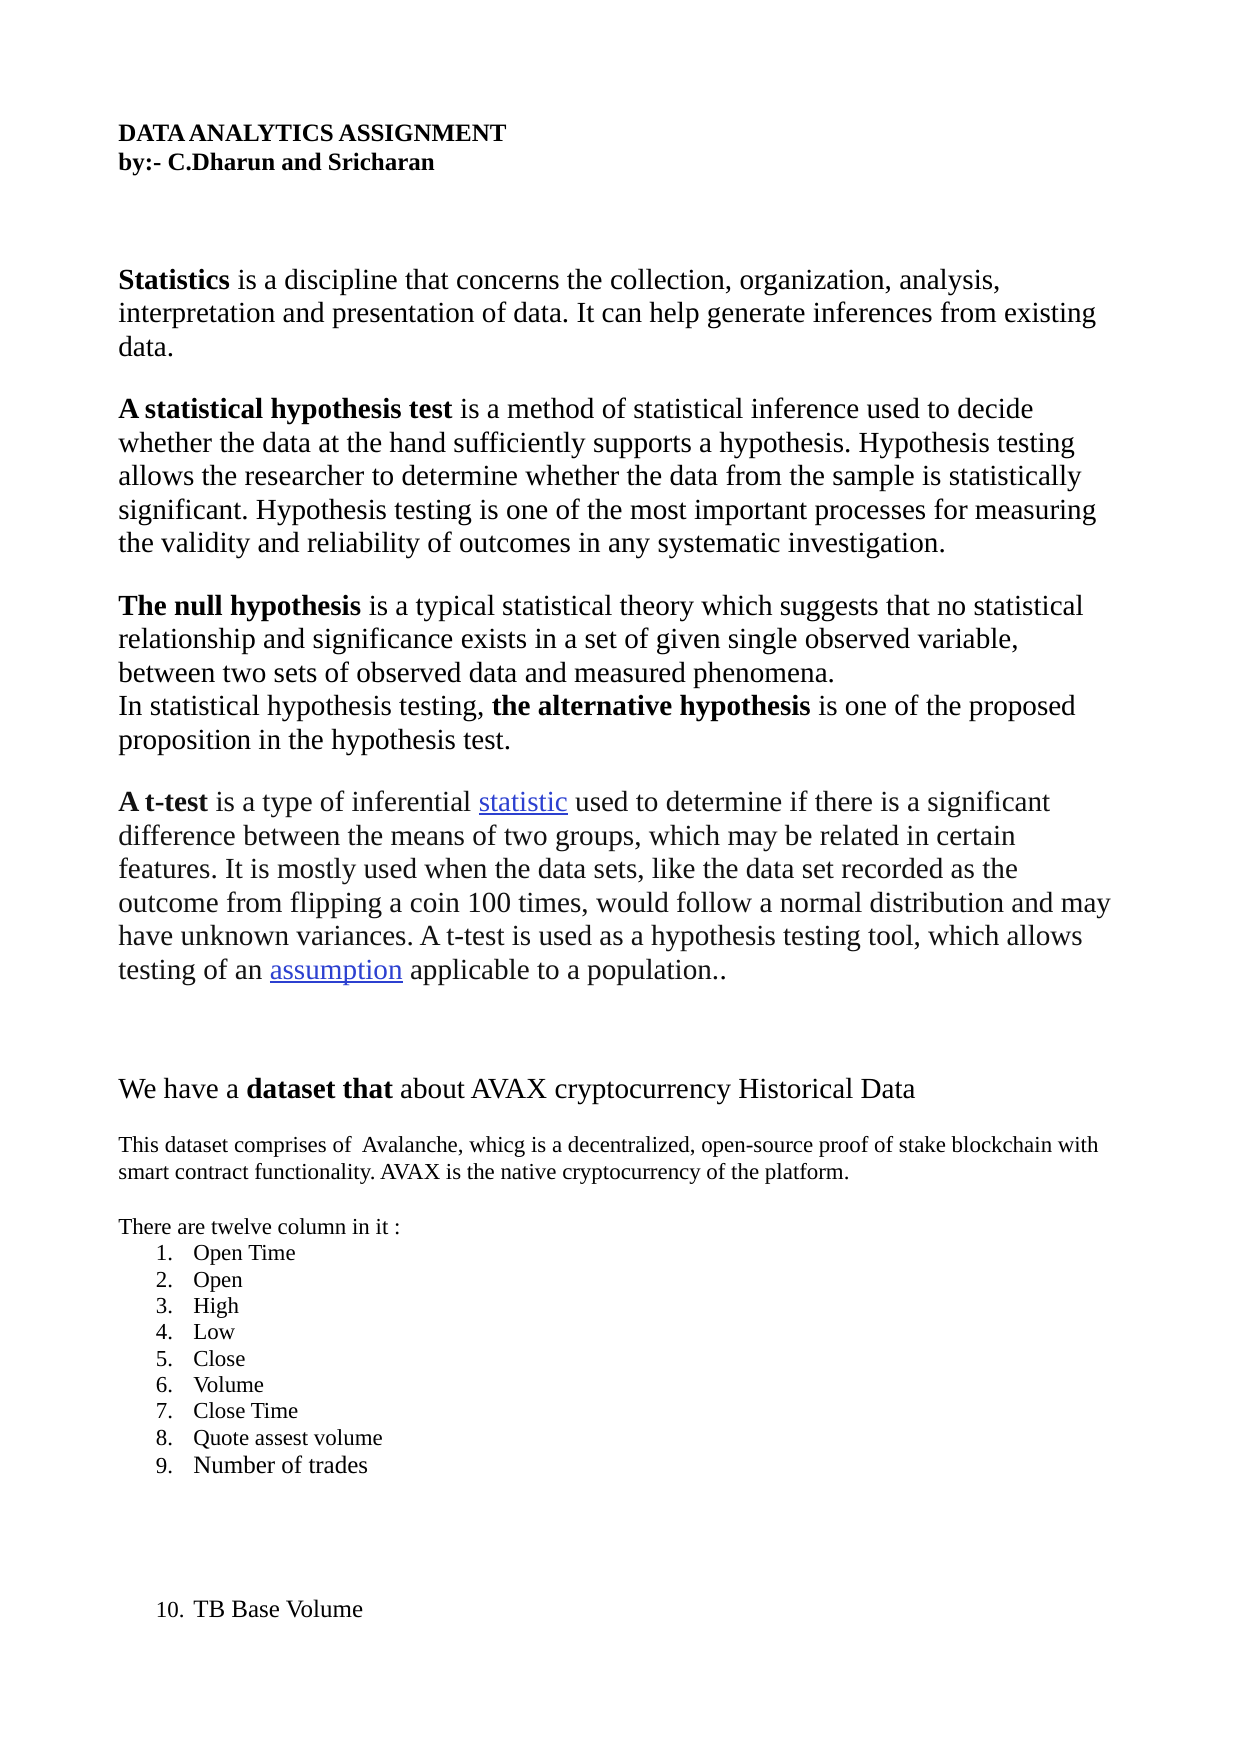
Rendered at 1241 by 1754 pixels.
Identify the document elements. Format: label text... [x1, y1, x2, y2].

list Volume [156, 1371, 1122, 1397]
list TB Base Volume [156, 1594, 1122, 1623]
list Open Time [156, 1239, 1122, 1266]
list Quote assest volume [156, 1424, 1122, 1450]
list Low [156, 1318, 1122, 1345]
text We have a dataset that about AVAX cryptocurrency Historical Data [118, 1072, 1122, 1105]
list Close [156, 1345, 1122, 1371]
text The null hypothesis is a typical statistical theory which suggests that no statistical relationship and significance exists in a set of given single observed variable, between two sets of observed data and measured phenomena. [118, 588, 1122, 688]
list Open [156, 1266, 1122, 1292]
list Number of trades [156, 1450, 1122, 1479]
list High [156, 1292, 1122, 1318]
text A statistical hypothesis test is a method of statistical inference used to decide whether the data at the hand sufficiently supports a hypothesis. Hypothesis testing allows the researcher to determine whether the data from the sample is statistically significant. Hypothesis testing is one of the most important processes for measuring the validity and reliability of outcomes in any systematic investigation. [118, 391, 1122, 559]
text In statistical hypothesis testing, the alternative hypothesis is one of the proposed proposition in the hypothesis test. [118, 688, 1122, 755]
text A t-test is a type of inferential statistic used to determine if there is a significant difference between the means of two groups, which may be related in certain features. It is mostly used when the data sets, like the data set recorded as the outcome from flipping a coin 100 times, would follow a normal distribution and may have unknown variances. A t-test is used as a hypothesis testing tool, which allows testing of an assumption applicable to a population.. [118, 784, 1122, 985]
text DATA ANALYTICS ASSIGNMENT [118, 118, 1122, 147]
text by:- C.Dharun and Sricharan [118, 147, 1122, 176]
text This dataset comprises of Avalanche, whicg is a decentralized, open-source proof of stake blockchain with smart contract functionality. AVAX is the native cryptocurrency of the platform. [118, 1132, 1122, 1184]
text Statistics is a discipline that concerns the collection, organization, analysis, interpretation and presentation of data. It can help generate inferences from existing data. [118, 262, 1122, 362]
text There are twelve column in it : [118, 1213, 1122, 1239]
list Close Time [156, 1397, 1122, 1424]
